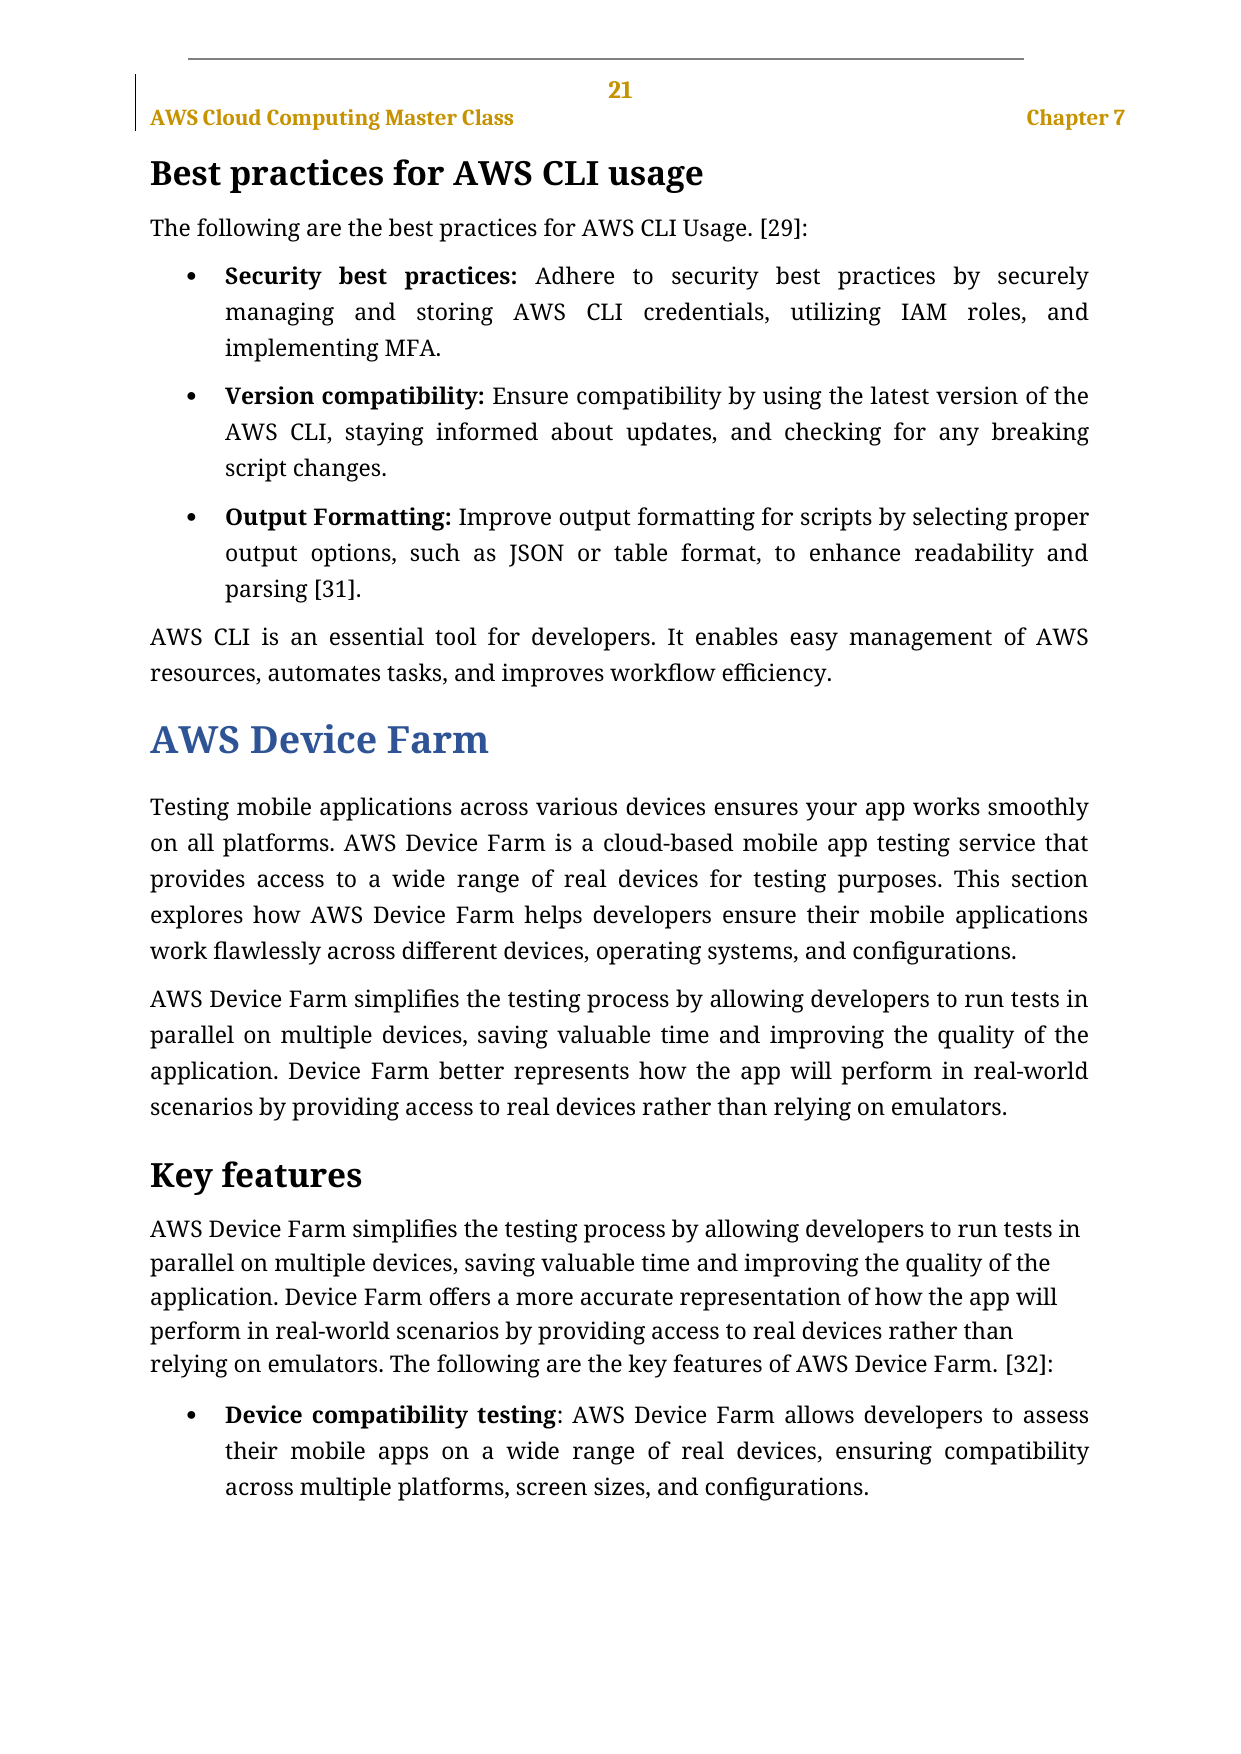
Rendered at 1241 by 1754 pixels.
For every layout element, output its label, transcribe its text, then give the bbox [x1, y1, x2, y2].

list Device compatibility testing: AWS Device Farm allows developers to assess their mobile apps on a wide range of real devices, ensuring compatibility across multiple platforms, screen sizes, and configurations. [187, 1399, 1090, 1502]
subtitle Best practices for AWS CLI usage [150, 150, 1090, 196]
text The following are the best practices for AWS CLI Usage. : [150, 212, 1090, 243]
text Testing mobile applications across various devices ensures your app works smoothly on all platforms. AWS Device Farm is a cloud-based mobile app testing service that provides access to a wide range of real devices for testing purposes. This section explores how AWS Device Farm helps developers ensure their mobile applications work flawlessly across different devices, operating systems, and configurations. [150, 791, 1090, 966]
list Version compatibility: Ensure compatibility by using the latest version of the AWS CLI, staying informed about updates, and checking for any breaking script changes. [187, 380, 1090, 483]
list Output Formatting: Improve output formatting for scripts by selecting proper output options, such as JSON or table format, to enhance readability and parsing . [187, 501, 1090, 604]
list Security best practices: Adhere to security best practices by securely managing and storing AWS CLI credentials, utilizing IAM roles, and implementing MFA. [187, 260, 1090, 363]
text AWS Device Farm simplifies the testing process by allowing developers to run tests in parallel on multiple devices, saving valuable time and improving the quality of the application. Device Farm offers a more accurate representation of how the app will perform in real-world scenarios by providing access to real devices rather than relying on emulators. The following are the key features of AWS Device Farm. : [150, 1213, 1090, 1380]
subtitle Key features [150, 1152, 1090, 1197]
text AWS CLI is an essential tool for developers. It enables easy management of AWS resources, automates tasks, and improves workflow efficiency. [150, 621, 1090, 688]
subtitle AWS Device Farm [150, 714, 1090, 765]
text AWS Device Farm simplifies the testing process by allowing developers to run tests in parallel on multiple devices, saving valuable time and improving the quality of the application. Device Farm better represents how the app will perform in real-world scenarios by providing access to real devices rather than relying on emulators. [150, 983, 1090, 1122]
